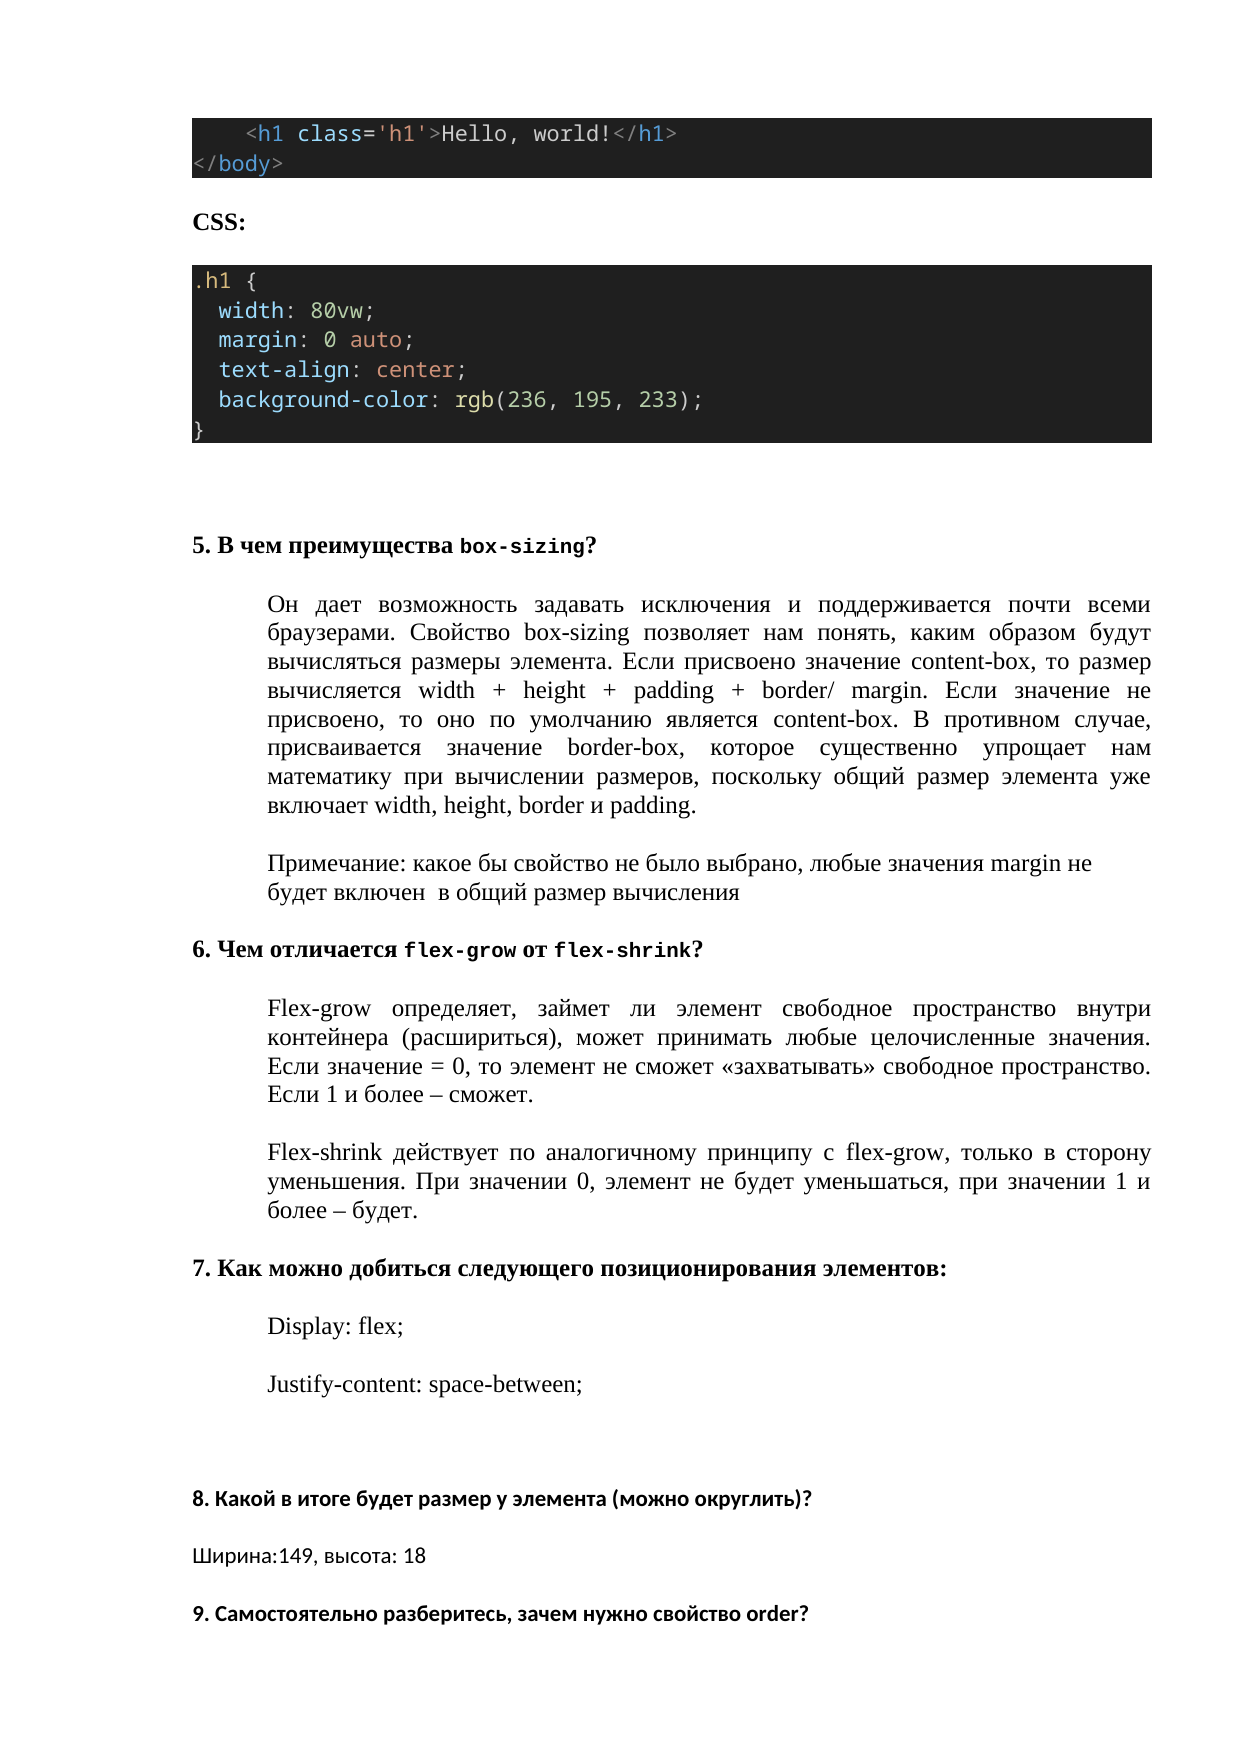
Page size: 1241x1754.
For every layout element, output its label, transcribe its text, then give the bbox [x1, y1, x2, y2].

text Он дает возможность задавать исключения и поддерживается почти всеми браузерами. Свойство box-sizing позволяет нам понять, каким образом будут вычисляться размеры элемента. Если присвоено значение content-box, то размер вычисляется width + height + padding + border/ margin. Если значение не присвоено, то оно по умолчанию является content-box. В противном случае, присваивается значение border-box, которое существенно упрощает нам математику при вычислении размеров, поскольку общий размер элемента уже включает width, height, border и padding. [267, 589, 1152, 819]
text .h1 { [192, 265, 1152, 294]
text background-color: rgb(236, 195, 233); [192, 384, 1152, 414]
text width: 80vw; [192, 294, 1152, 324]
text Display: flex; [267, 1311, 1152, 1339]
text 9. Самостоятельно разберитесь, зачем нужно свойство order? [192, 1599, 1152, 1627]
text </body> [192, 148, 1152, 178]
text 5. В чем преимущества box-sizing? [192, 530, 1152, 559]
text 7. Как можно добиться следующего позиционирования элементов: [192, 1253, 1152, 1282]
text Justify-content: space-between; [267, 1369, 1152, 1397]
text Примечание: какое бы свойство не было выбрано, любые значения margin не будет включен в общий размер вычисления [267, 848, 1152, 905]
text CSS: [192, 207, 1152, 236]
text Ширина:149, высота: 18 [192, 1542, 1152, 1570]
text 8. Какой в итоге будет размер у элемента (можно округлить)? [192, 1484, 1152, 1512]
text Flex-grow определяет, займет ли элемент свободное пространство внутри контейнера (расшириться), может принимать любые целочисленные значения. Если значение = 0, то элемент не сможет «захватывать» свободное пространство. Если 1 и более – сможет. [267, 993, 1152, 1108]
text Flex-shrink действует по аналогичному принципу с flex-grow, только в сторону уменьшения. При значении 0, элемент не будет уменьшаться, при значении 1 и более – будет. [267, 1137, 1152, 1224]
text <h1 class='h1'>Hello, world!</h1> [192, 118, 1152, 148]
text } [192, 414, 1152, 443]
text text-align: center; [192, 354, 1152, 384]
text margin: 0 auto; [192, 324, 1152, 354]
text 6. Чем отличается flex-grow от flex-shrink? [192, 934, 1152, 964]
